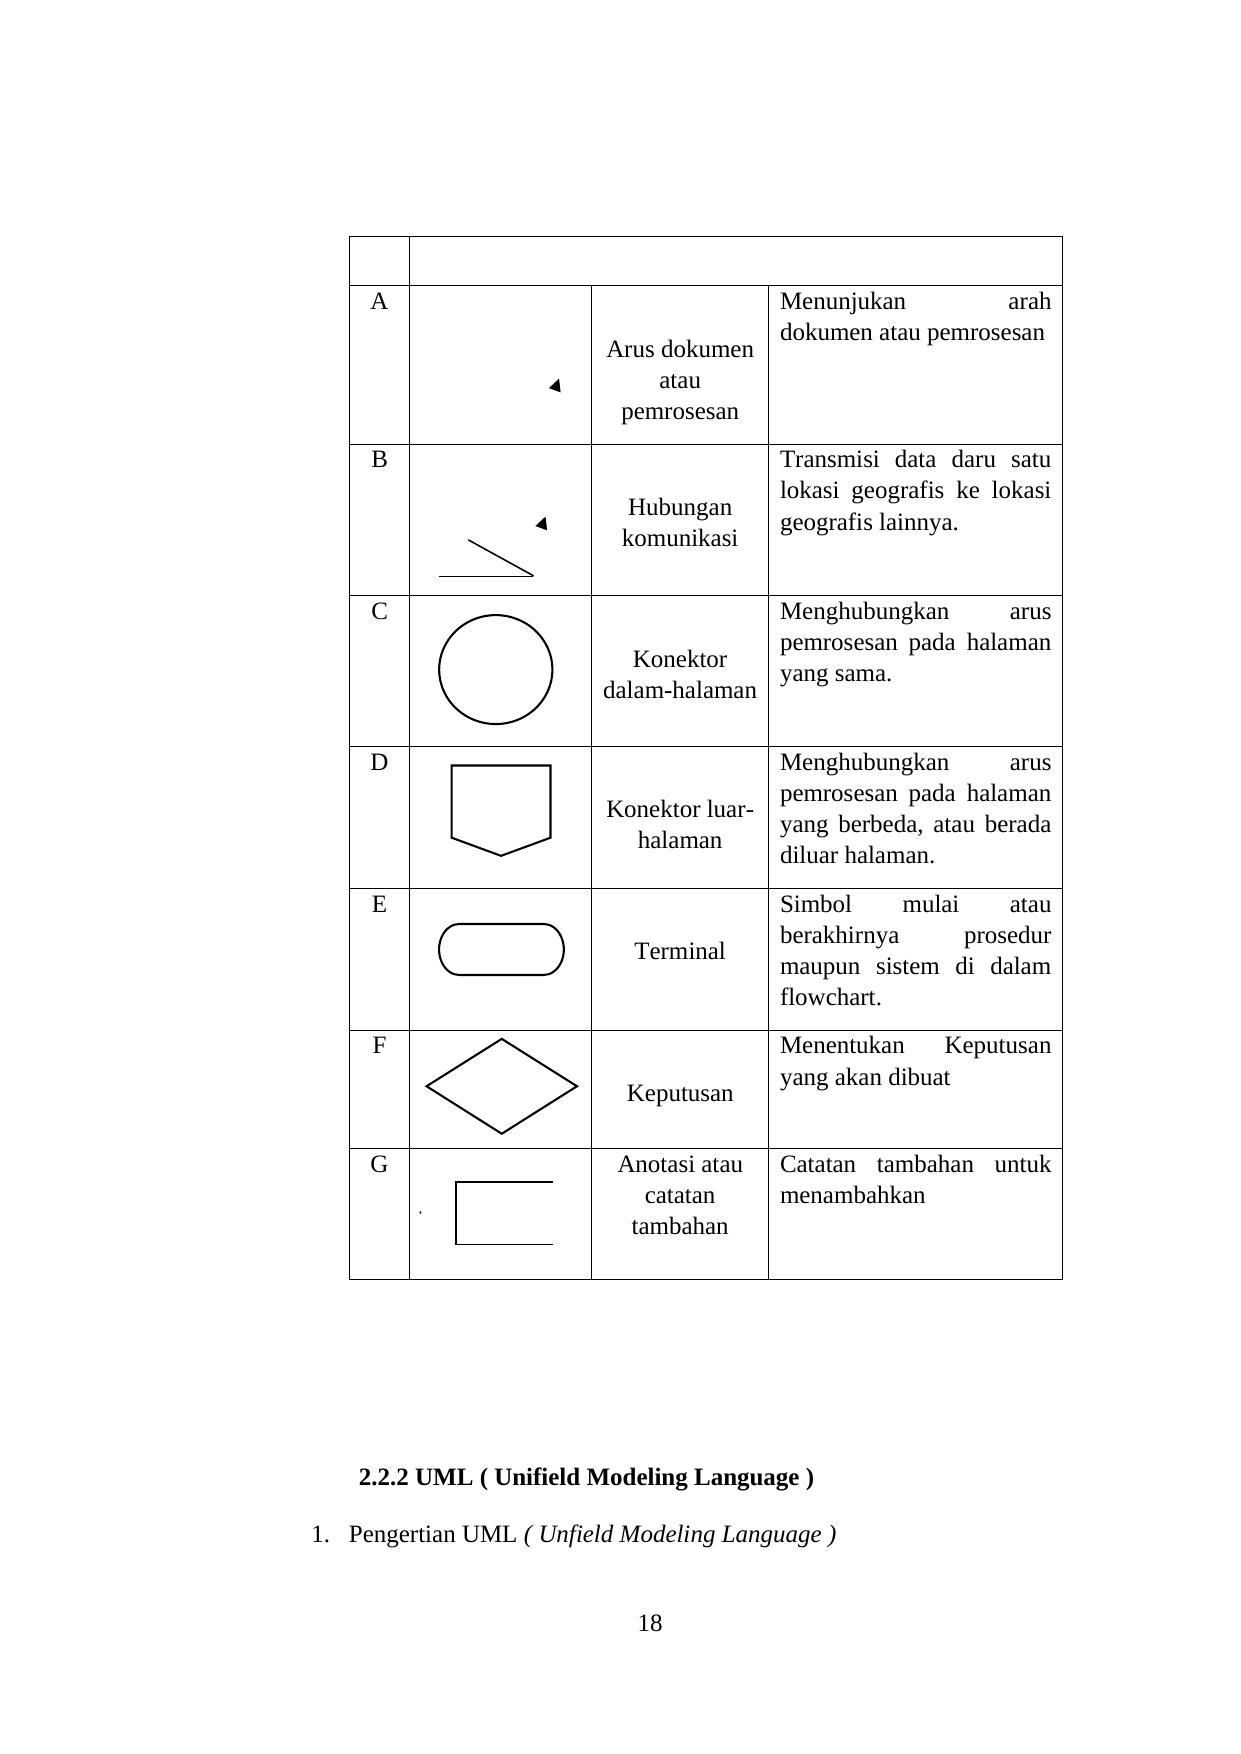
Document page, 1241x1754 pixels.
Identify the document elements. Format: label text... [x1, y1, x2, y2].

table_cell [410, 596, 591, 746]
table_cell [410, 747, 591, 888]
table_cell Simbol mulai atau berakhirnya prosedur maupun sistem di dalam flowchart. [769, 889, 1062, 1029]
table_cell [410, 1031, 591, 1148]
table_cell Keputusan [592, 1031, 768, 1148]
table_cell [410, 445, 591, 595]
table_cell Terminal [592, 889, 768, 1029]
table_cell F [350, 1031, 409, 1148]
subtitle 2.2.2 UML ( Unifield Modeling Language ) [297, 1462, 1063, 1491]
table_cell D [350, 747, 409, 888]
table_cell 4 [350, 237, 409, 285]
table_cell A [350, 286, 409, 443]
table_cell G [350, 1149, 409, 1279]
table_cell Catatan tambahan untuk menambahkan [769, 1149, 1062, 1279]
table_cell Anotasi atau catatan tambahan [592, 1149, 768, 1279]
table_cell [410, 889, 591, 1029]
table_cell Arus dokumen atau pemrosesan [592, 286, 768, 443]
table_cell [410, 1149, 591, 1279]
table_cell C [350, 596, 409, 746]
table_cell Menunjukan arah dokumen atau pemrosesan [769, 286, 1062, 443]
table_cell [410, 237, 1062, 285]
table_cell Menghubungkan arus pemrosesan pada halaman yang berbeda, atau berada diluar halaman. [769, 747, 1062, 888]
table_cell E [350, 889, 409, 1029]
table_cell Menentukan Keputusan yang akan dibuat [769, 1031, 1062, 1148]
table_cell Hubungan komunikasi [592, 445, 768, 595]
table_cell B [350, 445, 409, 595]
table_cell Konektor luar-halaman [592, 747, 768, 888]
table_cell [410, 286, 591, 443]
list Pengertian UML ( Unfield Modeling Language ) [311, 1519, 1063, 1548]
table_cell Transmisi data daru satu lokasi geografis ke lokasi geografis lainnya. [769, 445, 1062, 595]
table_cell Konektor dalam-halaman [592, 596, 768, 746]
table_cell Menghubungkan arus pemrosesan pada halaman yang sama. [769, 596, 1062, 746]
